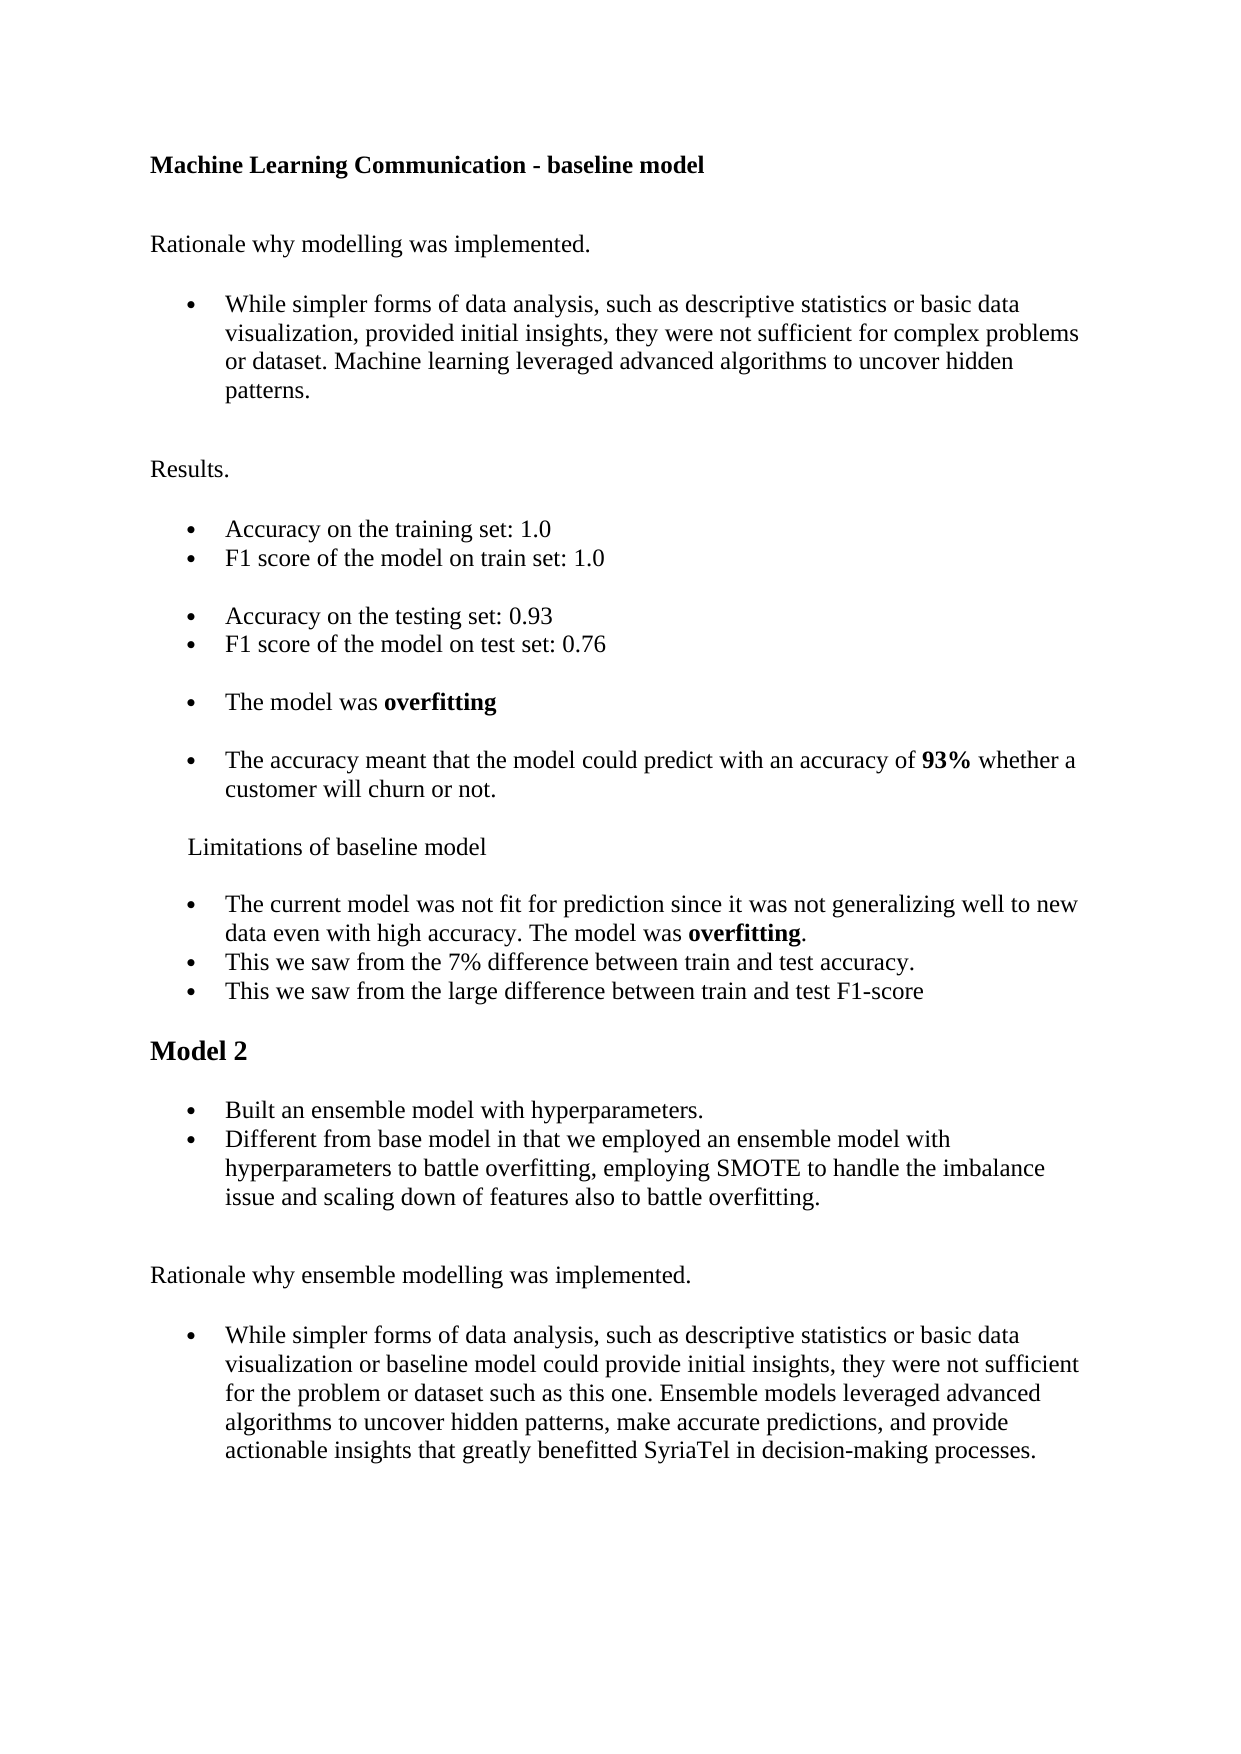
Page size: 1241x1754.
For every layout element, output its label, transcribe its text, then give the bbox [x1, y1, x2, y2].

subtitle Rationale why ensemble modelling was implemented. [150, 1260, 1090, 1289]
text Limitations of baseline model [187, 832, 1090, 860]
list Accuracy on the testing set: 0.93 [187, 601, 1090, 629]
subtitle Machine Learning Communication - baseline model [150, 150, 1090, 179]
list While simpler forms of data analysis, such as descriptive statistics or basic data visualization, provided initial insights, they were not sufficient for complex problems or dataset. Machine learning leveraged advanced algorithms to uncover hidden patterns. [187, 289, 1090, 404]
list The accuracy meant that the model could predict with an accuracy of 93% whether a customer will churn or not. [187, 745, 1090, 803]
list While simpler forms of data analysis, such as descriptive statistics or basic data visualization or baseline model could provide initial insights, they were not sufficient for the problem or dataset such as this one. Ensemble models leveraged advanced algorithms to uncover hidden patterns, make accurate predictions, and provide actionable insights that greatly benefitted SyriaTel in decision-making processes. [187, 1321, 1090, 1464]
list Different from base model in that we employed an ensemble model with hyperparameters to battle overfitting, employing SMOTE to handle the imbalance issue and scaling down of features also to battle overfitting. [187, 1124, 1090, 1210]
list The model was overfitting [187, 687, 1090, 716]
list Built an ensemble model with hyperparameters. [187, 1095, 1090, 1124]
list This we saw from the 7% difference between train and test accuracy. [187, 947, 1090, 976]
list Accuracy on the training set: 1.0 [187, 514, 1090, 543]
subtitle Results. [150, 454, 1090, 483]
list This we saw from the large difference between train and test F1-score [187, 976, 1090, 1004]
subtitle Rationale why modelling was implemented. [150, 229, 1090, 257]
list F1 score of the model on train set: 1.0 [187, 543, 1090, 572]
list The current model was not fit for prediction since it was not generalizing well to new data even with high accuracy. The model was overfitting. [187, 889, 1090, 947]
subtitle Model 2 [150, 1034, 1090, 1066]
list F1 score of the model on test set: 0.76 [187, 629, 1090, 658]
